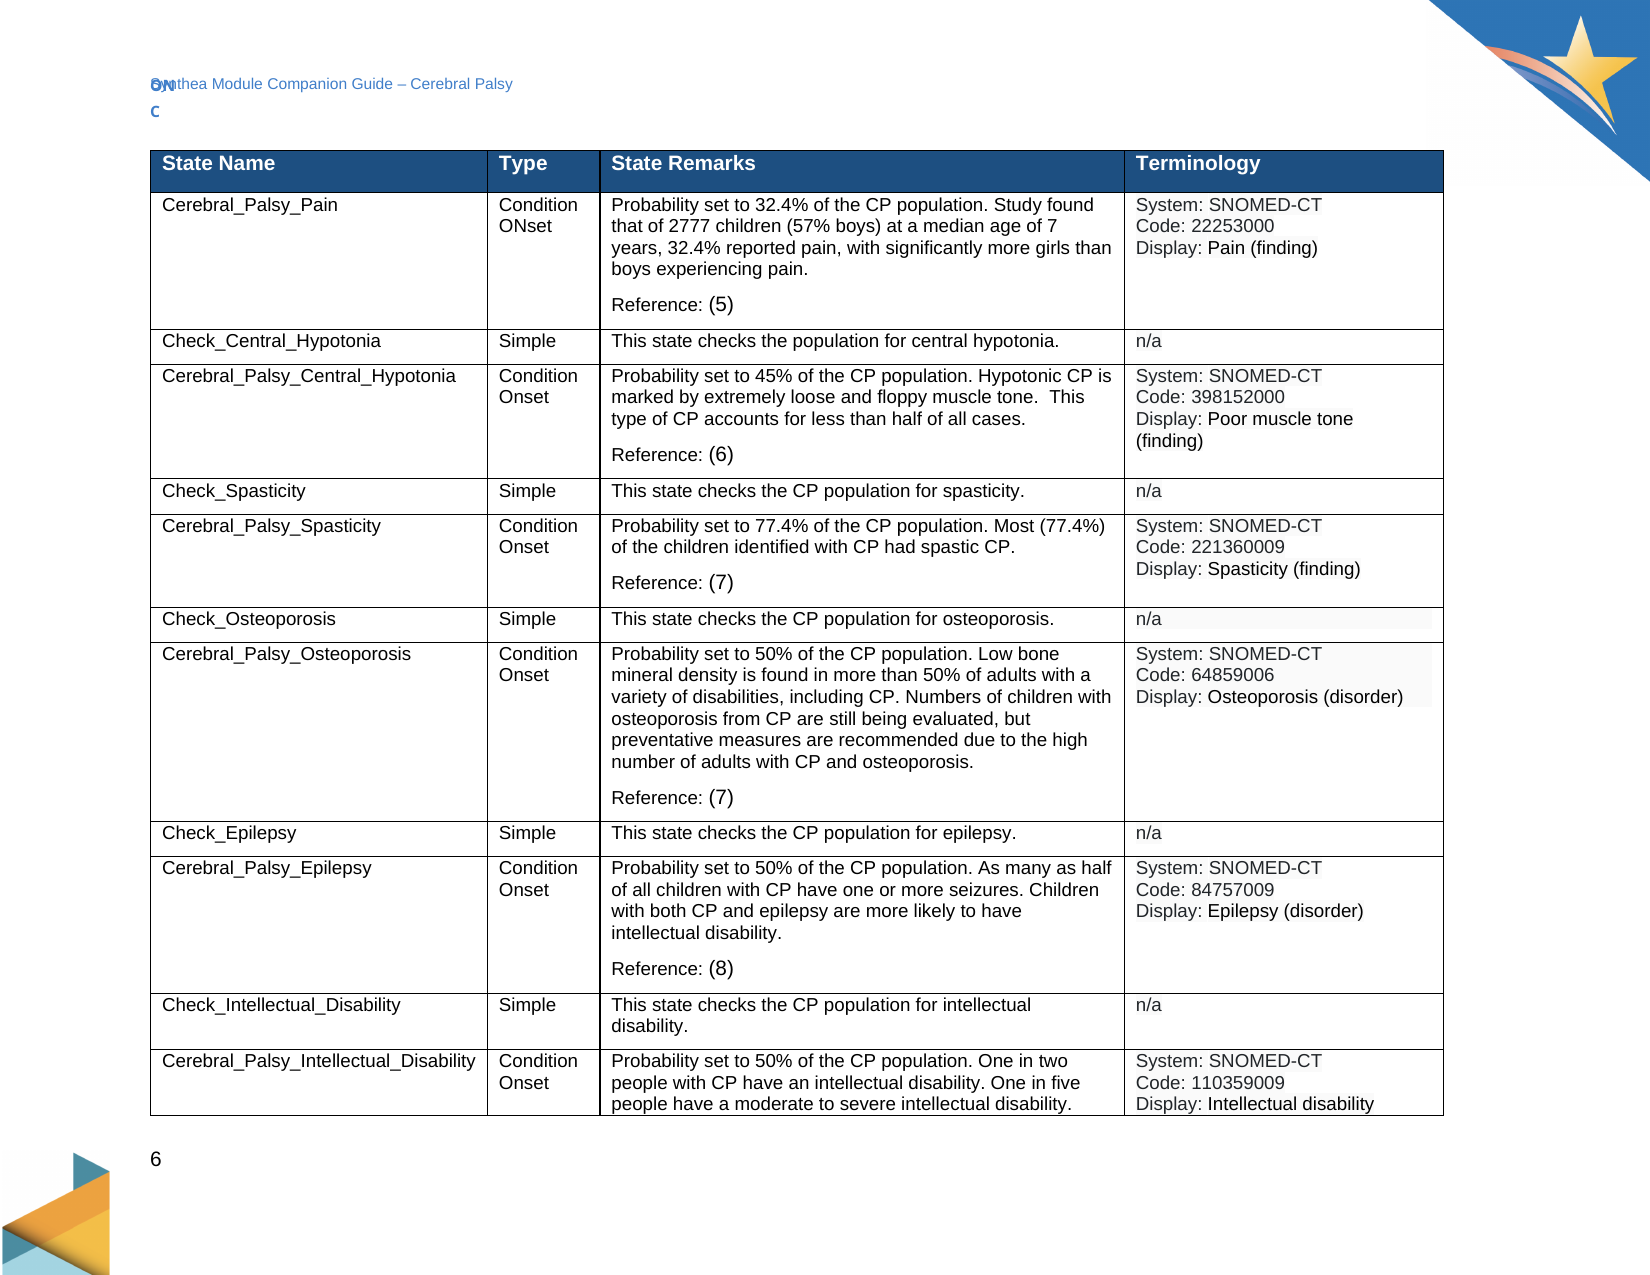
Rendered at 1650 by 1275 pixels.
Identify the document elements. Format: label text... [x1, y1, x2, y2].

table_cell System: SNOMED-CT Code: 398152000 Display: Poor muscle tone (finding) [1125, 365, 1443, 478]
table_cell Check_Central_Hypotonia [151, 330, 487, 364]
table_cell Probability set to 45% of the CP population. Hypotonic CP is marked by extremely loose and floppy muscle tone. This type of CP accounts for less than half of all cases. Reference: (6) [601, 365, 1124, 478]
table_cell Cerebral_Palsy_Osteoporosis [151, 643, 487, 821]
table_cell n/a [1125, 479, 1443, 513]
table_cell System: SNOMED-CT Code: 64859006 Display: Osteoporosis (disorder) [1125, 643, 1443, 821]
table_header State Remarks [601, 151, 1124, 192]
table_cell Probability set to 77.4% of the CP population. Most (77.4%) of the children identified with CP had spastic CP. Reference: (7) [601, 515, 1124, 607]
table_header Type [488, 151, 599, 192]
table_cell Check_Epilepsy [151, 822, 487, 856]
table_cell Cerebral_Palsy_Central_Hypotonia [151, 365, 487, 478]
table_cell Simple [488, 479, 599, 513]
table_cell Simple [488, 994, 599, 1049]
table_cell Check_Spasticity [151, 479, 487, 513]
table_cell Simple [488, 822, 599, 856]
table_cell This state checks the population for central hypotonia. [601, 330, 1124, 364]
table_cell Cerebral_Palsy_Pain [151, 193, 487, 328]
table_cell Probability set to 32.4% of the CP population. Study found that of 2777 children (57% boys) at a median age of 7 years, 32.4% reported pain, with significantly more girls than boys experiencing pain. Reference: (5) [601, 193, 1124, 328]
table_cell ConditionOnset [488, 365, 599, 478]
table_cell This state checks the CP population for osteoporosis. [601, 608, 1124, 642]
table_cell Cerebral_Palsy_Intellectual_Disability [151, 1050, 487, 1115]
table_cell ConditionOnset [488, 643, 599, 821]
table_cell System: SNOMED-CT Code: 221360009 Display: Spasticity (finding) [1125, 515, 1443, 607]
table_cell Simple [488, 608, 599, 642]
table_cell n/a [1125, 330, 1443, 364]
table_cell Probability set to 50% of the CP population. As many as half of all children with CP have one or more seizures. Children with both CP and epilepsy are more likely to have intellectual disability. Reference: (8) [601, 857, 1124, 992]
picture [1426, 0, 1650, 186]
table_cell n/a [1125, 822, 1443, 856]
table_cell Cerebral_Palsy_Spasticity [151, 515, 487, 607]
table_cell System: SNOMED-CT Code: 110359009 Display: Intellectual disability (disorder) [1285, 1050, 1443, 1115]
table_cell System: SNOMED-CT Code: 84757009 Display: Epilepsy (disorder) [1125, 857, 1443, 992]
table_cell n/a [1125, 994, 1443, 1049]
table_cell Check_Osteoporosis [151, 608, 487, 642]
table_cell Cerebral_Palsy_Epilepsy [151, 857, 487, 992]
table_cell Simple [488, 330, 599, 364]
table_cell This state checks the CP population for epilepsy. [601, 822, 1124, 856]
table_header State Name [151, 151, 487, 192]
table_cell ConditionONset [488, 193, 599, 328]
table_cell This state checks the CP population for spasticity. [601, 479, 1124, 513]
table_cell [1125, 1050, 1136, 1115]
table_cell System: SNOMED-CT Code: 22253000 Display: Pain (finding) [1125, 193, 1443, 328]
table_cell ConditionOnset [488, 1050, 599, 1115]
table_cell This state checks the CP population for intellectual disability. [601, 994, 1124, 1049]
table_cell ConditionOnset [488, 857, 599, 992]
table_cell ConditionOnset [488, 515, 599, 607]
picture [3, 1151, 109, 1275]
table_header Terminology [1125, 151, 1443, 192]
table_cell n/a [1125, 608, 1443, 642]
table_cell Probability set to 50% of the CP population. Low bone mineral density is found in more than 50% of adults with a variety of disabilities, including CP. Numbers of children with osteoporosis from CP are still being evaluated, but preventative measures are recommended due to the high number of adults with CP and osteoporosis. Reference: (7) [601, 643, 1124, 821]
table_cell Check_Intellectual_Disability [151, 994, 487, 1049]
